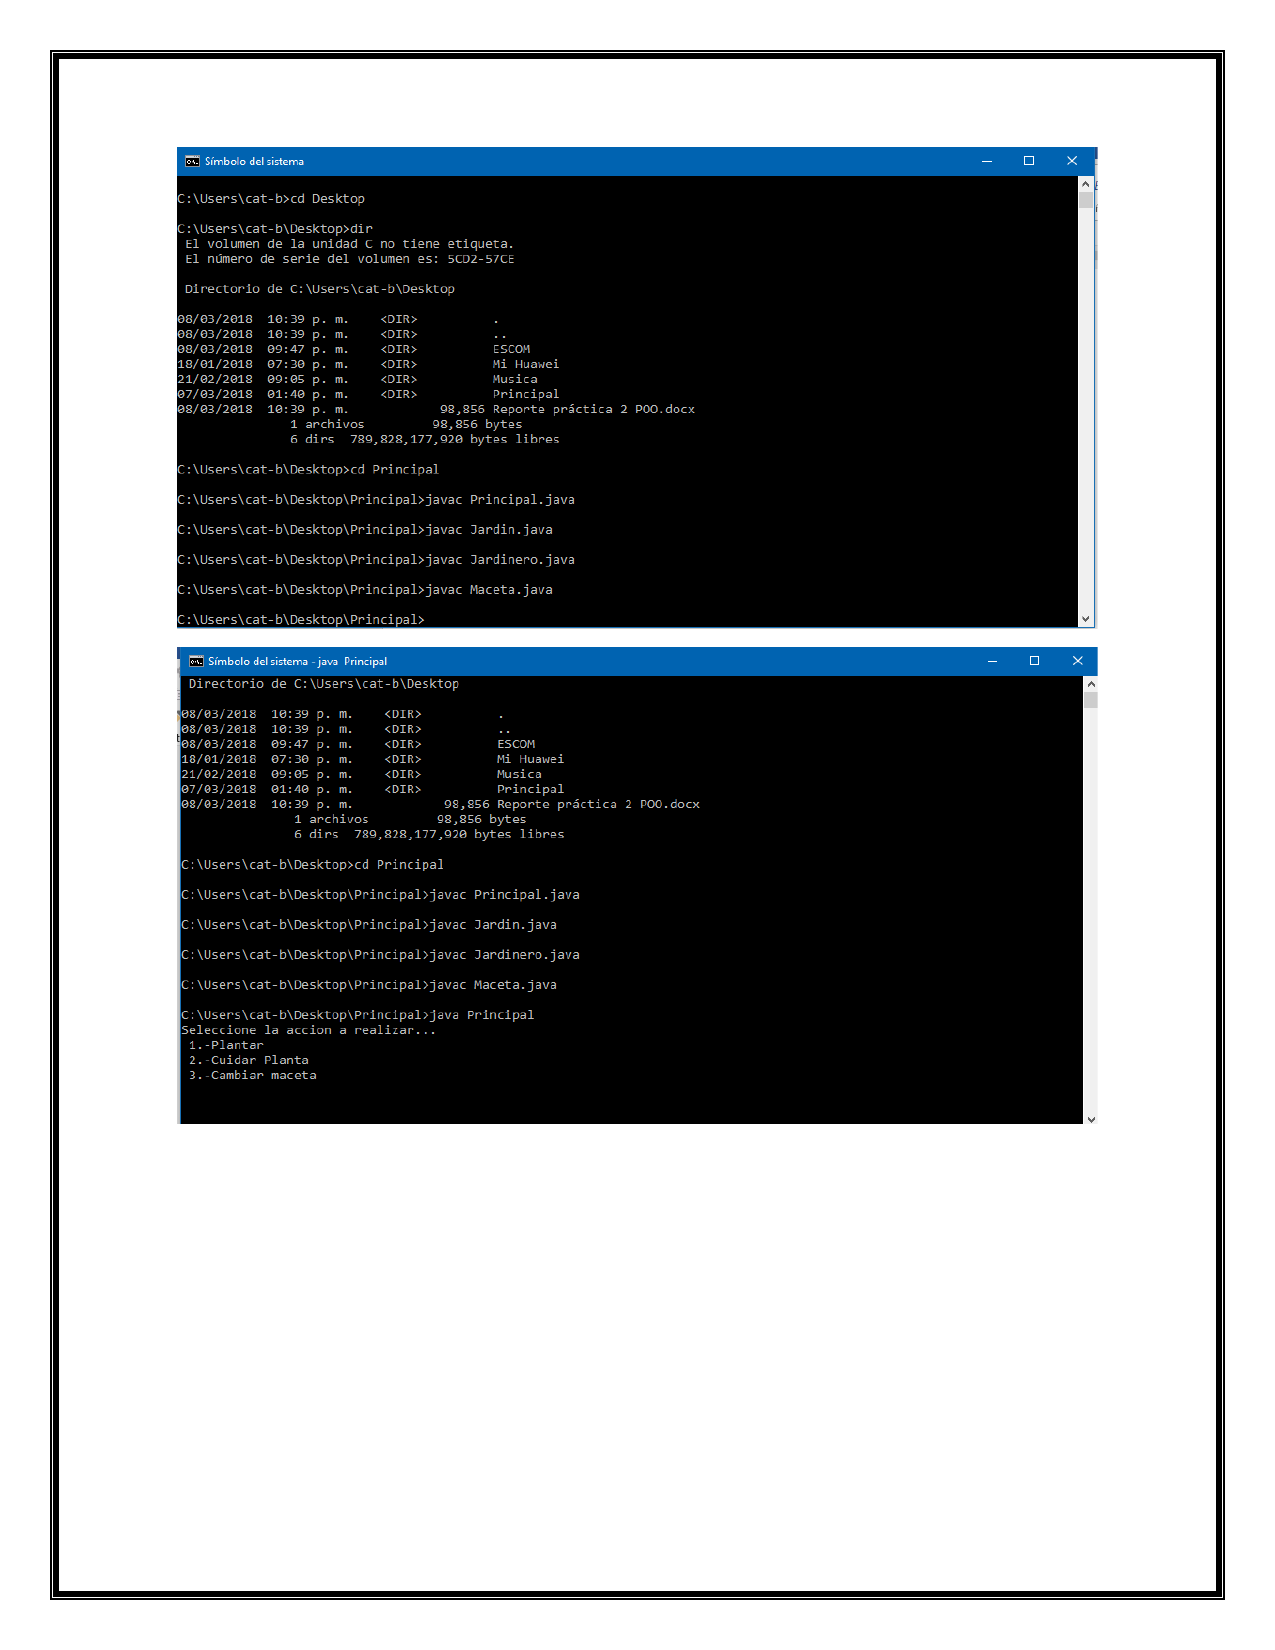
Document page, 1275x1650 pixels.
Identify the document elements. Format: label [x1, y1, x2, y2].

picture [177, 147, 1098, 629]
picture [177, 647, 1098, 1124]
